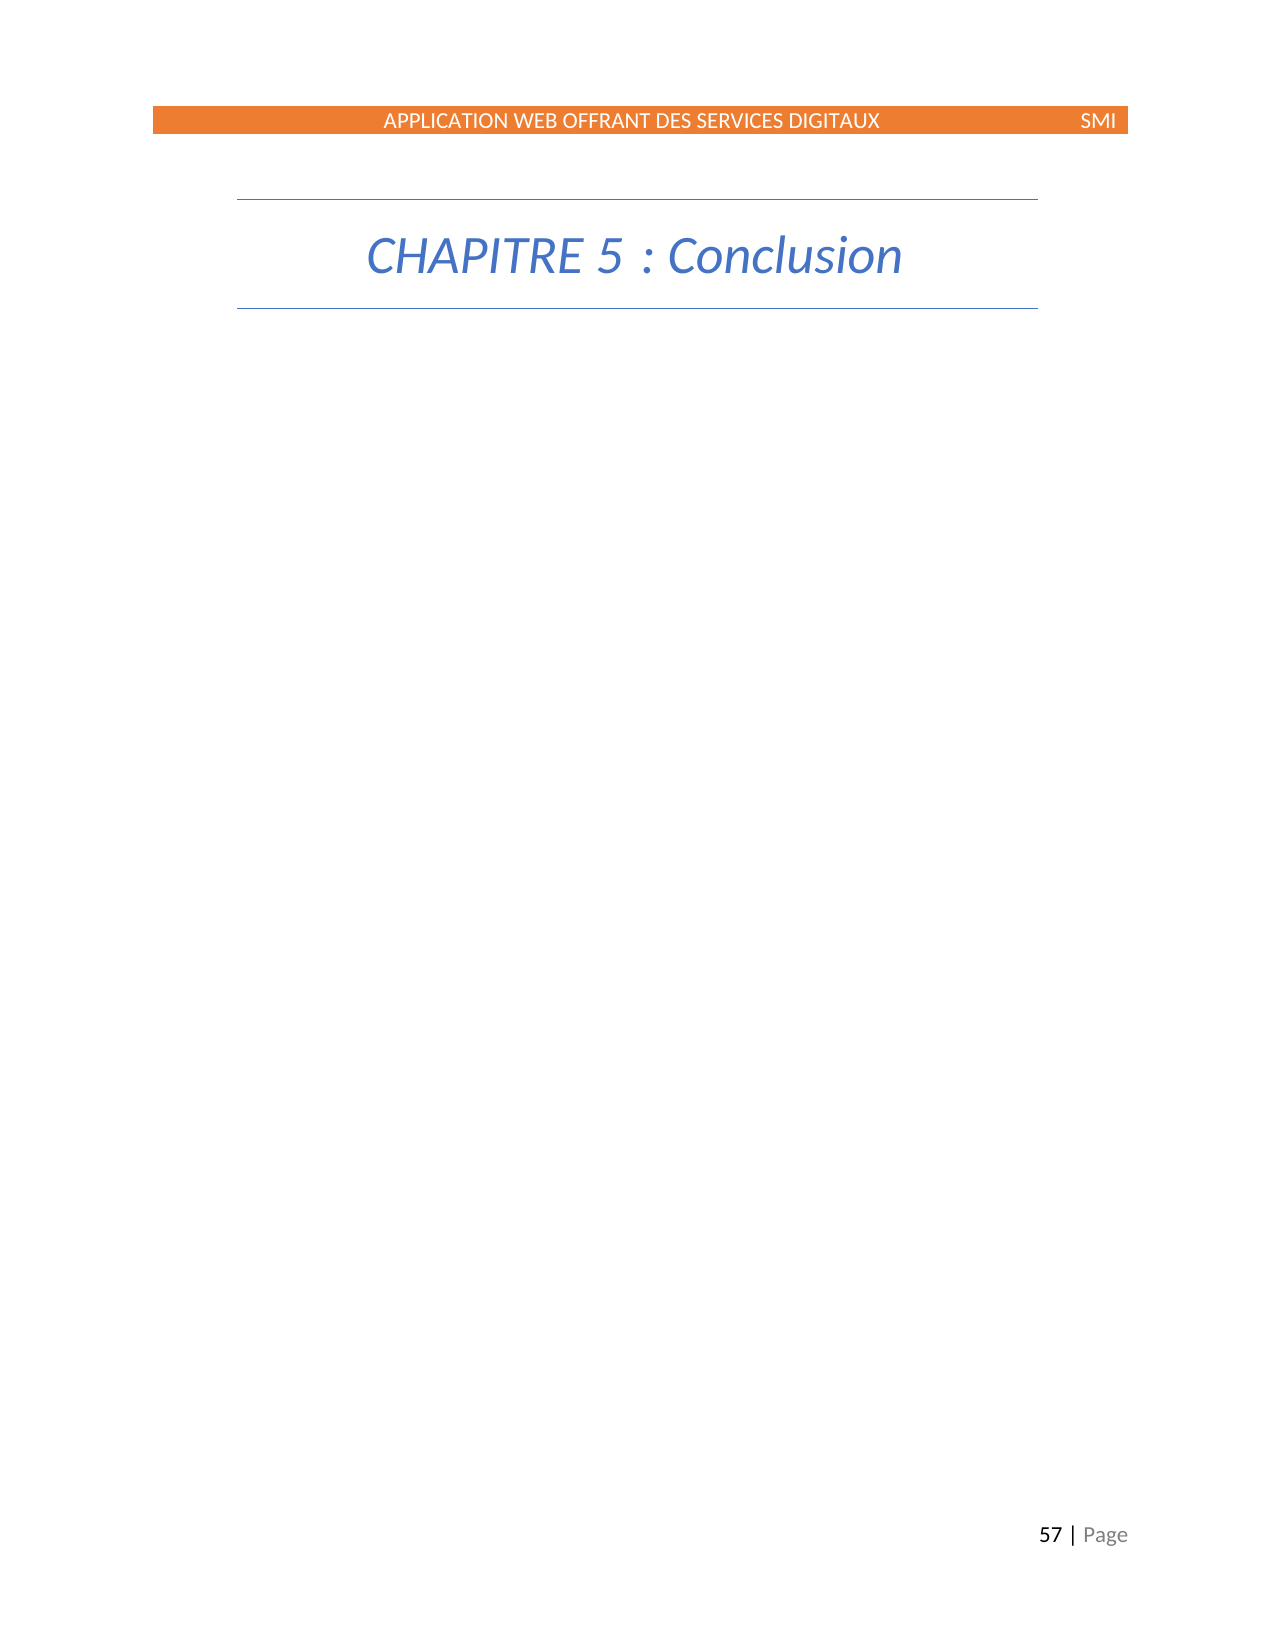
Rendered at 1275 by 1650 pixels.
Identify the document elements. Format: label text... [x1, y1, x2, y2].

text CHAPITRE 5 : Conclusion [237, 200, 1038, 308]
